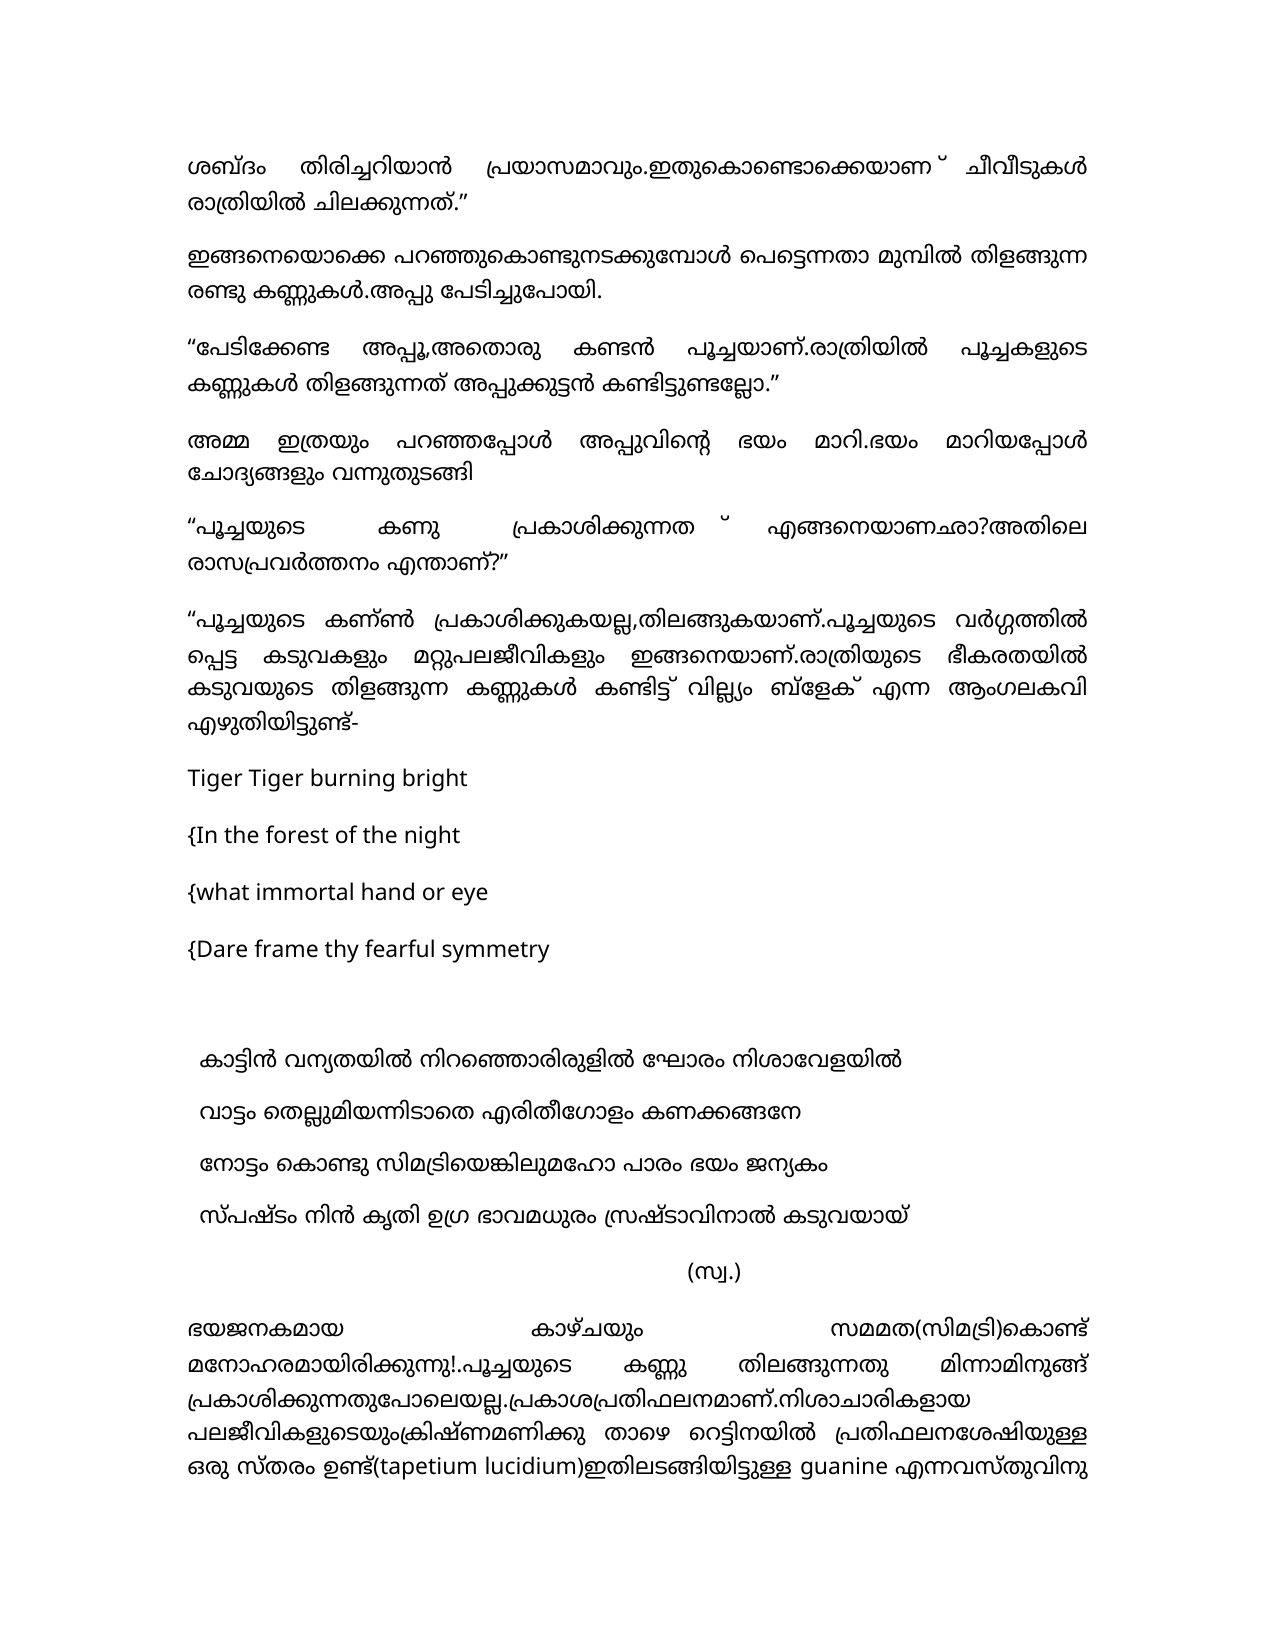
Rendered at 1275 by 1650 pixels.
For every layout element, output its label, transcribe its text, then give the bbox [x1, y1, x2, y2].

text വാട്ടം തെല്ലുമിയന്നിടാതെ എരിതീഗോളം കണക്കങ്ങനേ [187, 1098, 1087, 1125]
text Tiger Tiger burning bright [187, 762, 1087, 793]
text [187, 150, 1087, 217]
text {what immortal hand or eye [187, 876, 1087, 907]
text {Dare frame thy fearful symmetry [187, 932, 1087, 964]
text (സ്വ.) [187, 1255, 1087, 1286]
text {In the forest of the night [187, 819, 1087, 850]
text നോട്ടം കൊണ്ടു സിമട്രിയെങ്കിലുമഹോ പാരം ഭയം ജന്യകം [187, 1150, 1087, 1177]
text “പൂച്ചയുടെ കണു പ്രകാശിക്കുന്നത് എങ്ങനെയാണഛാ?അതിലെ രാസപ്രവർത്തനം എന്താണ്‌?” [187, 510, 1087, 577]
text “പേടിക്കേണ്ട അപ്പൂ,അതൊരു കണ്ടൻ പൂച്ചയാണ്‌.രാത്രിയിൽ പൂച്ചകളുടെ കണ്ണുകൾ തിളങ്ങുന്നത് അപ്പുക്കുട്ടൻ കണ്ടിട്ടുണ്ടല്ലോ.” [187, 331, 1087, 398]
text “പൂച്ചയുടെ കണ്ൺ പ്രകാശിക്കുകയല്ല,തിലങ്ങുകയാണ്‌.പൂച്ചയുടെ വർഗ്ഗത്തിൽ പ്പെട്ട കടുവകളും മറ്റുപലജീവികളും ഇങ്ങനെയാണ്‌.രാത്രിയുടെ ഭീകരതയിൽ കടുവയുടെ തിളങ്ങുന്ന കണ്ണുകൾ കണ്ടിട്ട് വില്ല്യം ബ്ളേക് എന്ന ആംഗലകവി എഴുതിയിട്ടുണ്ട്- [187, 603, 1087, 737]
text അമ്മ ഇത്രയും പറഞ്ഞപ്പോൾ അപ്പുവിന്റെ ഭയം മാറി.ഭയം മാറിയപ്പോൾ ചോദ്യങ്ങളും വന്നുതുടങ്ങി [187, 423, 1087, 485]
text ഇങ്ങനെയൊക്കെ പറഞ്ഞുകൊണ്ടുനടക്കുമ്പോൾ പെട്ടെന്നതാ മുമ്പിൽ തിളങ്ങുന്ന രണ്ടു കണ്ണുകൾ.അപ്പു പേടിച്ചുപോയി. [187, 243, 1087, 305]
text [187, 1312, 1087, 1481]
text സ്പഷ്ടം നിൻ കൃതി ഉഗ്ര ഭാവമധുരം സ്രഷ്ടാവിനാൽ കടുവയായ് [187, 1203, 1087, 1229]
text കാട്ടിൻ വന്യതയിൽ നിറഞ്ഞൊരിരുളിൽ ഘോരം നിശാവേളയിൽ [187, 1046, 1087, 1073]
